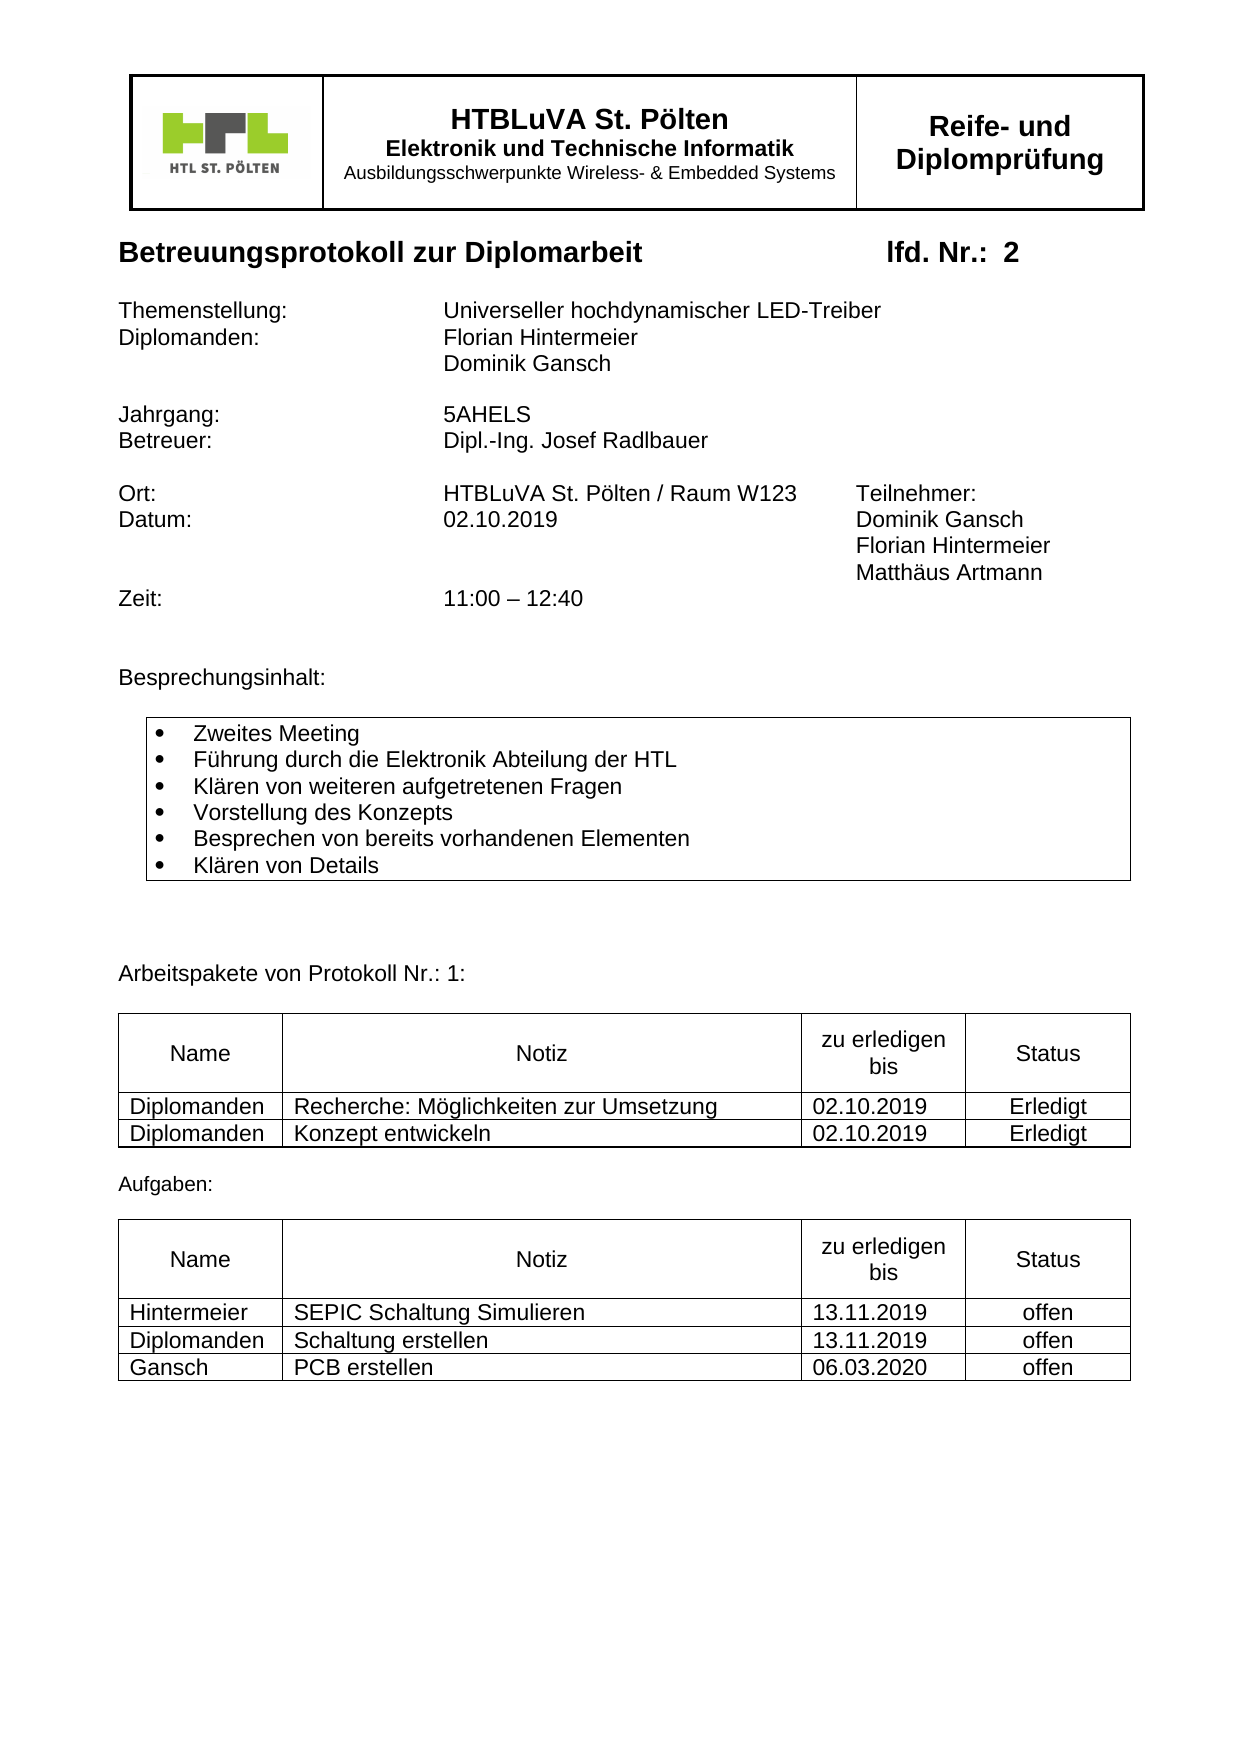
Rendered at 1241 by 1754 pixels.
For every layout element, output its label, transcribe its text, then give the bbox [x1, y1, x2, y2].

list Führung durch die Elektronik Abteilung der HTL [147, 743, 1130, 769]
table_header Name [119, 1220, 282, 1298]
text Aufgaben: [118, 1171, 1122, 1195]
table_header Status [966, 1014, 1130, 1092]
table_cell PCB erstellen [283, 1354, 801, 1380]
text Besprechungsinhalt: [118, 664, 1122, 690]
text Matthäus Artmann [118, 559, 1122, 585]
table_cell 06.03.2020 [802, 1354, 965, 1380]
text Ort: HTBLuVA St. Pölten / Raum W123 Teilnehmer: [118, 479, 1122, 506]
table_header zu erledigen bis [802, 1014, 965, 1092]
list Besprechen von bereits vorhandenen Elementen [147, 822, 1130, 848]
table_cell 13.11.2019 [802, 1299, 965, 1326]
table_header Notiz [283, 1014, 801, 1092]
table_cell Schaltung erstellen [283, 1327, 801, 1353]
table_cell Erledigt [966, 1093, 1130, 1119]
list Zweites Meeting [147, 718, 1130, 743]
text Betreuer: Dipl.-Ing. Josef Radlbauer [118, 427, 1122, 453]
text Themenstellung: Universeller hochdynamischer LED-Treiber [118, 297, 1122, 324]
text Jahrgang: 5AHELS [118, 401, 1122, 427]
text Florian Hintermeier [118, 532, 1122, 559]
table_header zu erledigen bis [802, 1220, 965, 1298]
table_cell Diplomanden [119, 1120, 282, 1146]
table_cell 02.10.2019 [802, 1120, 965, 1146]
table_cell 13.11.2019 [802, 1327, 965, 1353]
text Zeit: 11:00 – 12:40 [118, 585, 1122, 611]
table_cell Recherche: Möglichkeiten zur Umsetzung [283, 1093, 801, 1119]
table_cell offen [966, 1299, 1130, 1326]
table_header Notiz [283, 1220, 801, 1298]
text Dominik Gansch [118, 350, 1122, 376]
text Datum: 02.10.2019 Dominik Gansch [118, 506, 1122, 532]
list Klären von weiteren aufgetretenen Fragen [147, 769, 1130, 796]
table_cell Gansch [119, 1354, 282, 1380]
list Vorstellung des Konzepts [147, 796, 1130, 822]
table_cell offen [966, 1354, 1130, 1380]
table_cell Erledigt [966, 1120, 1130, 1146]
table_cell Diplomanden [119, 1327, 282, 1353]
table_cell SEPIC Schaltung Simulieren [283, 1299, 801, 1326]
table_cell Diplomanden [119, 1093, 282, 1119]
table_cell Hintermeier [119, 1299, 282, 1326]
table_header Status [966, 1220, 1130, 1298]
text Arbeitspakete von Protokoll Nr.: 1: [118, 960, 1122, 987]
text Betreuungsprotokoll zur Diplomarbeit lfd. Nr.: 2 [118, 235, 1122, 269]
table_cell offen [966, 1327, 1130, 1353]
text Diplomanden: Florian Hintermeier [118, 324, 1122, 350]
picture [142, 106, 311, 179]
table_header Name [119, 1014, 282, 1092]
list Klären von Details [147, 848, 1130, 880]
table_cell 02.10.2019 [802, 1093, 965, 1119]
table_cell Konzept entwickeln [283, 1120, 801, 1146]
